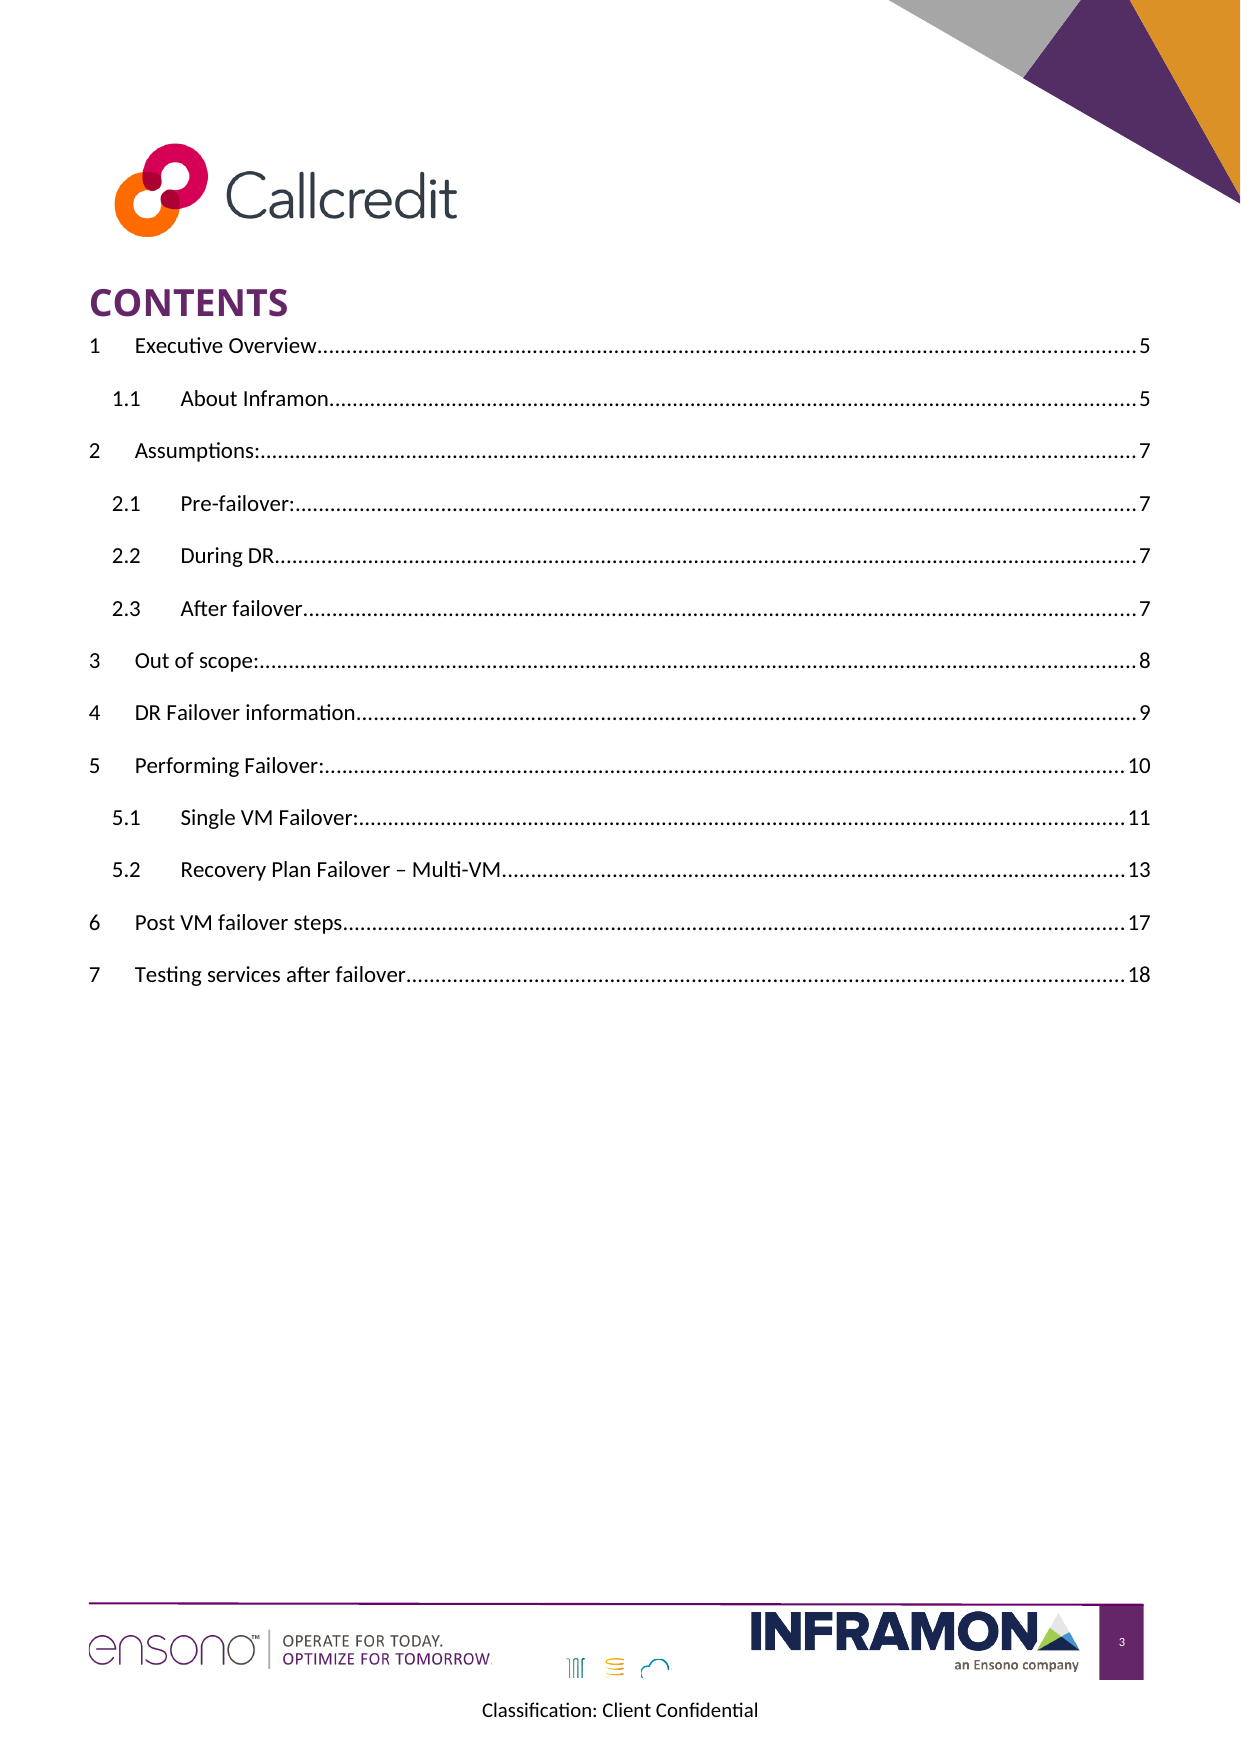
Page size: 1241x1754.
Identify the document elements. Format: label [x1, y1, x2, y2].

picture [605, 1658, 624, 1678]
picture [640, 1658, 653, 1668]
picture [565, 1658, 585, 1678]
picture [88, 101, 502, 273]
picture [751, 1611, 1080, 1672]
picture [640, 1658, 672, 1678]
